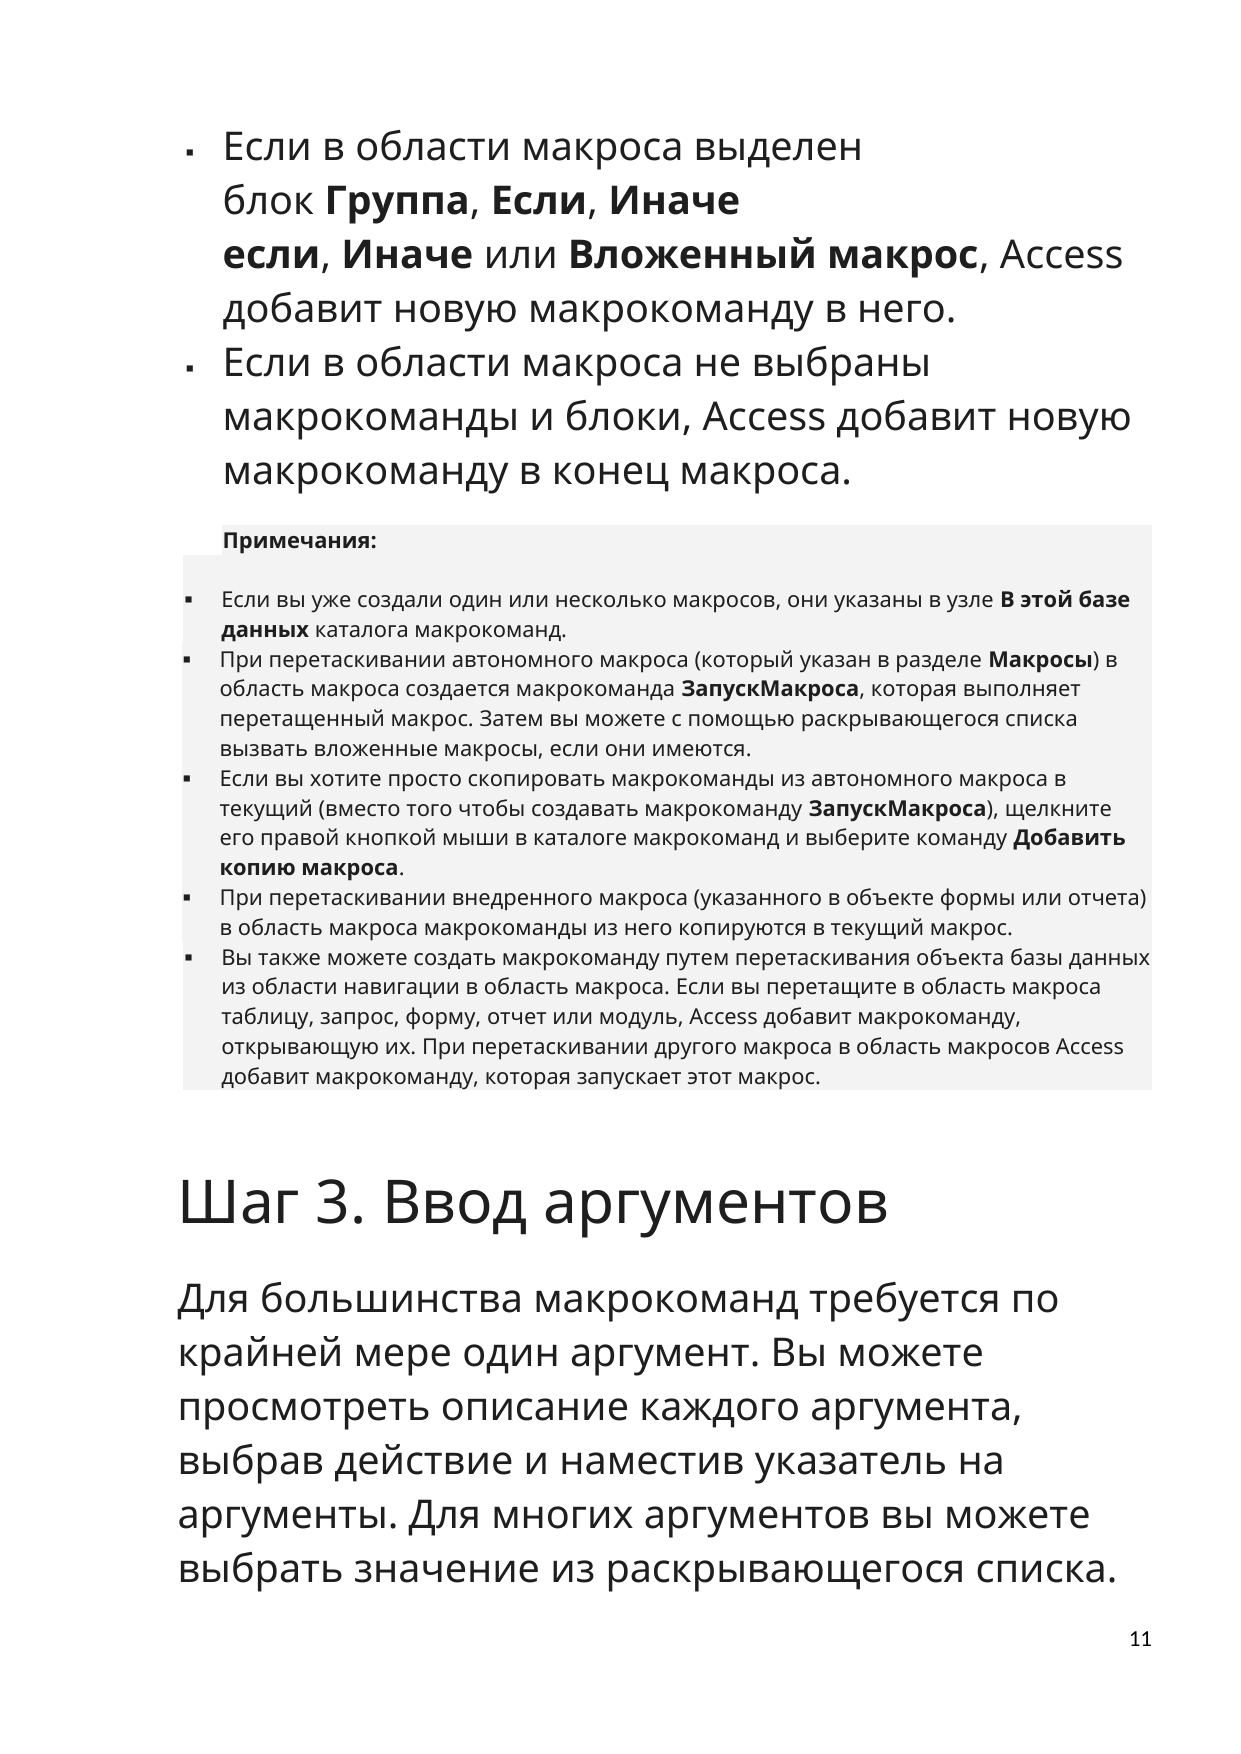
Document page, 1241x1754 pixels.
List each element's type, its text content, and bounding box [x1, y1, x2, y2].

list При перетаскивании автономного макроса (который указан в разделе Макросы) в область макроса создается макрокоманда ЗапускМакроса, которая выполняет перетащенный макрос. Затем вы можете с помощью раскрывающегося списка вызвать вложенные макросы, если они имеются. [182, 643, 1152, 763]
text Шаг 3. Ввод аргументов [177, 1159, 1152, 1241]
list Если в области макроса не выбраны макрокоманды и блоки, Access добавит новую макрокоманду в конец макроса. [185, 334, 1152, 496]
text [177, 1271, 1152, 1594]
text Примечания: [222, 525, 1152, 555]
list Если вы уже создали один или несколько макросов, они указаны в узле В этой базе данных каталога макрокоманд. [183, 584, 1152, 643]
list Если в области макроса выделен блок Группа, Если, Иначе если, Иначе или Вложенный макрос, Access добавит новую макрокоманду в него. [185, 118, 1152, 334]
list Если вы хотите просто скопировать макрокоманды из автономного макроса в текущий (вместо того чтобы создавать макрокоманду ЗапускМакроса), щелкните его правой кнопкой мыши в каталоге макрокоманд и выберите команду Добавить копию макроса. [182, 763, 1152, 882]
list Вы также можете создать макрокоманду путем перетаскивания объекта базы данных из области навигации в область макроса. Если вы перетащите в область макроса таблицу, запрос, форму, отчет или модуль, Access добавит макрокоманду, открывающую их. При перетаскивании другого макроса в область макросов Access добавит макрокоманду, которая запускает этот макрос. [183, 941, 1152, 1090]
list При перетаскивании внедренного макроса (указанного в объекте формы или отчета) в область макроса макрокоманды из него копируются в текущий макрос. [182, 882, 1152, 941]
